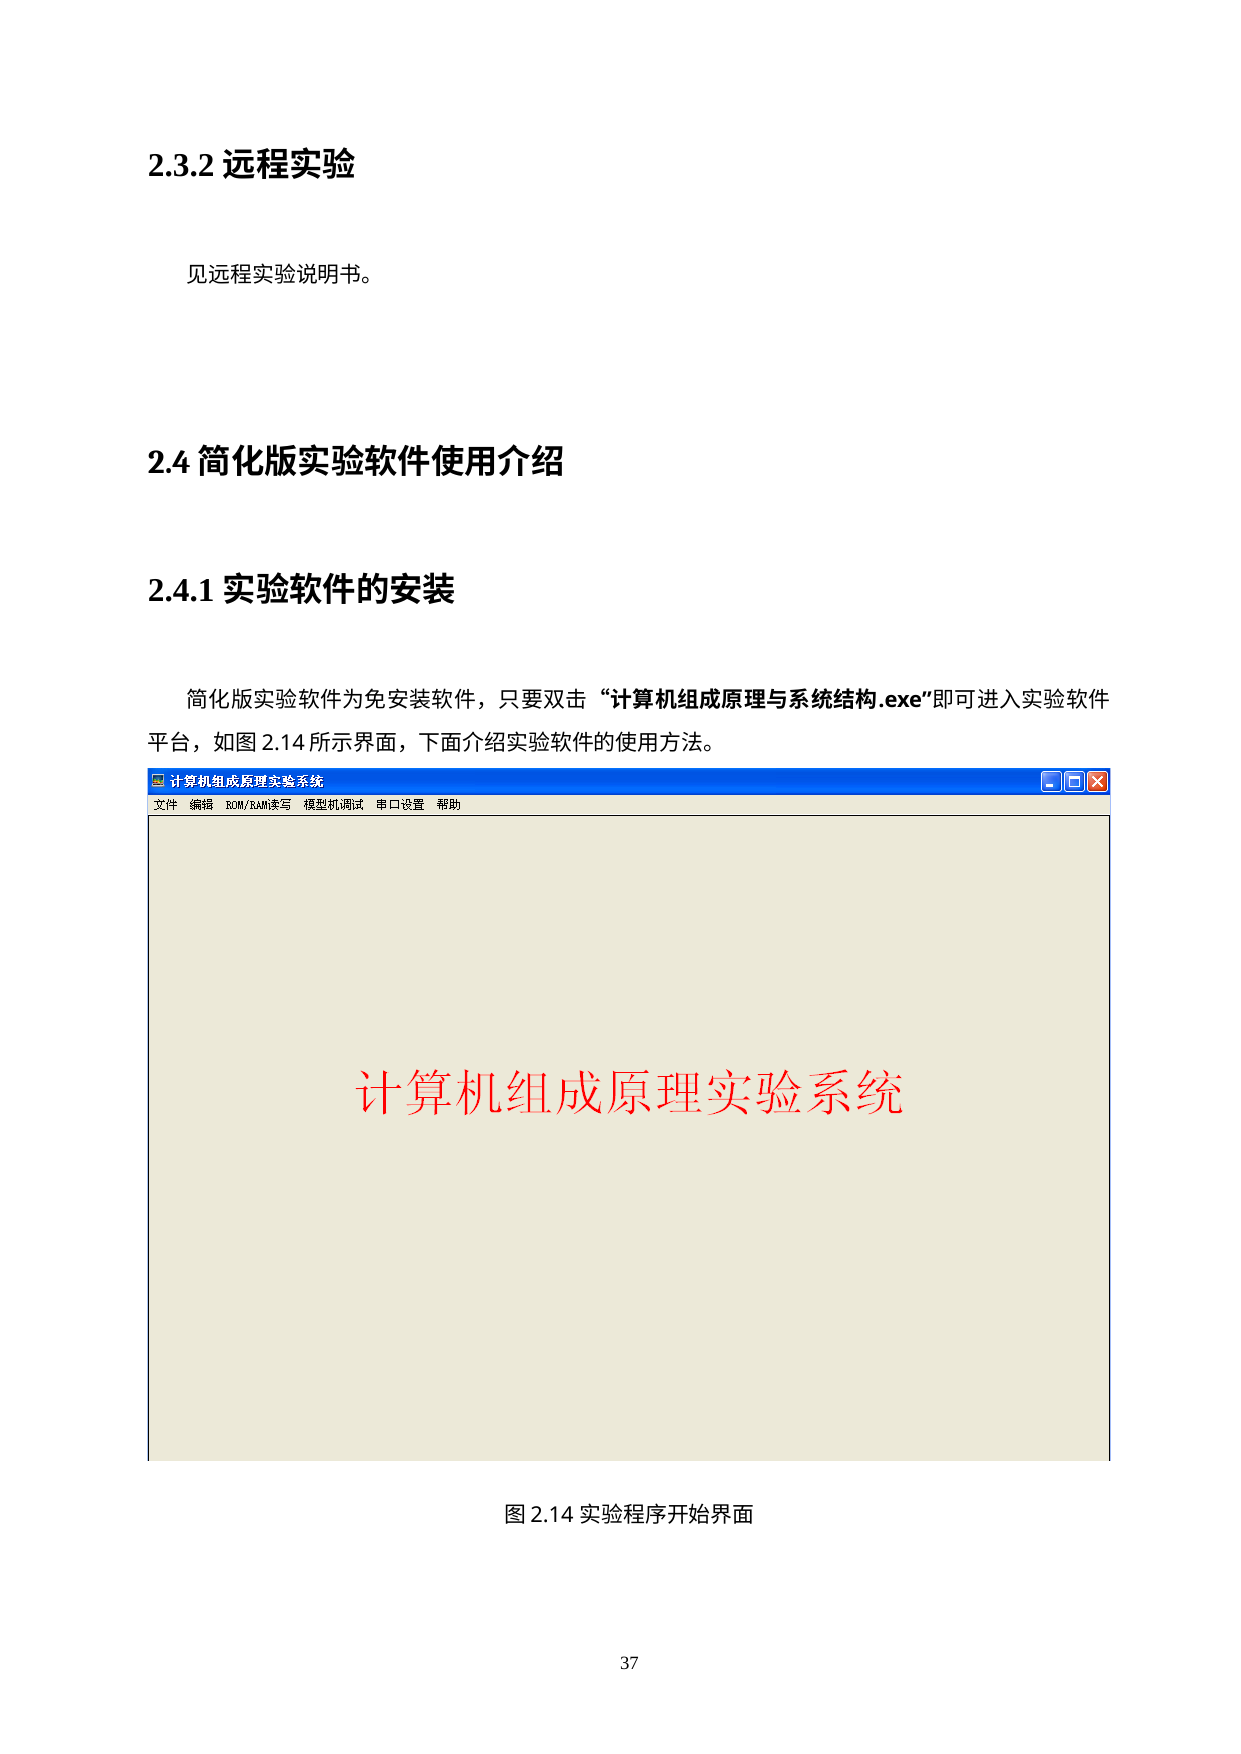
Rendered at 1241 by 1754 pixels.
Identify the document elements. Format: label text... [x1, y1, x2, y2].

text 简化版实验软件为免安装软件，只要双击“计算机组成原理与系统结构.exe”即可进入实验软件平台，如图2.14所示界面，下面介绍实验软件的使用方法。 [148, 681, 1110, 758]
picture [147, 768, 1111, 1461]
text 见远程实验说明书。 [148, 257, 1110, 289]
subtitle 2.4简化版实验软件使用介绍 [148, 427, 1110, 492]
text 图2.14 实验程序开始界面 [148, 1496, 1110, 1529]
subtitle 2.3.2 远程实验 [148, 129, 1110, 194]
subtitle 2.4.1 实验软件的安装 [148, 554, 1110, 619]
